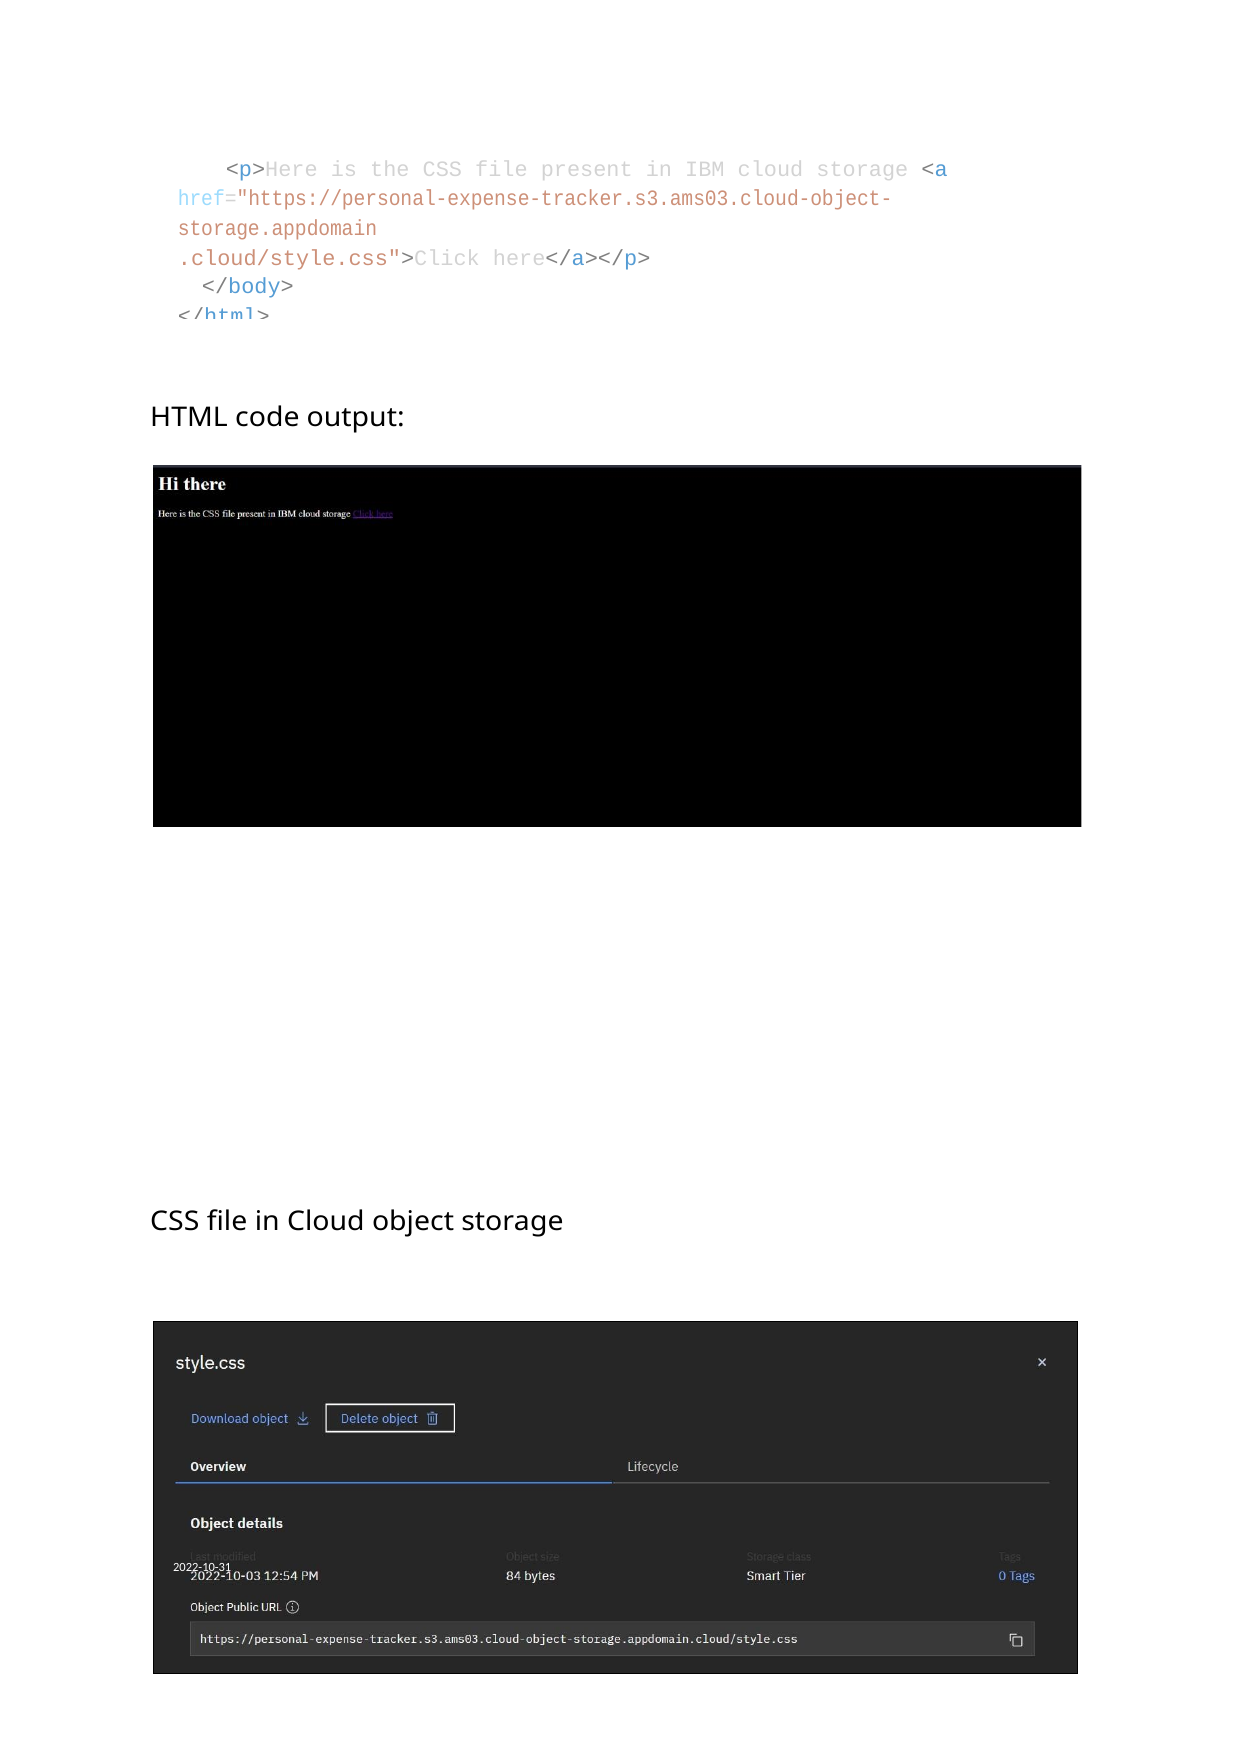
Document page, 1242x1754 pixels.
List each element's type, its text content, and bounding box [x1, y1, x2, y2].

picture [153, 465, 1082, 827]
picture [154, 1322, 1077, 1673]
text CSS ﬁle in Cloud object storage [150, 1201, 1142, 1238]
text HTML code output: [150, 397, 1142, 434]
